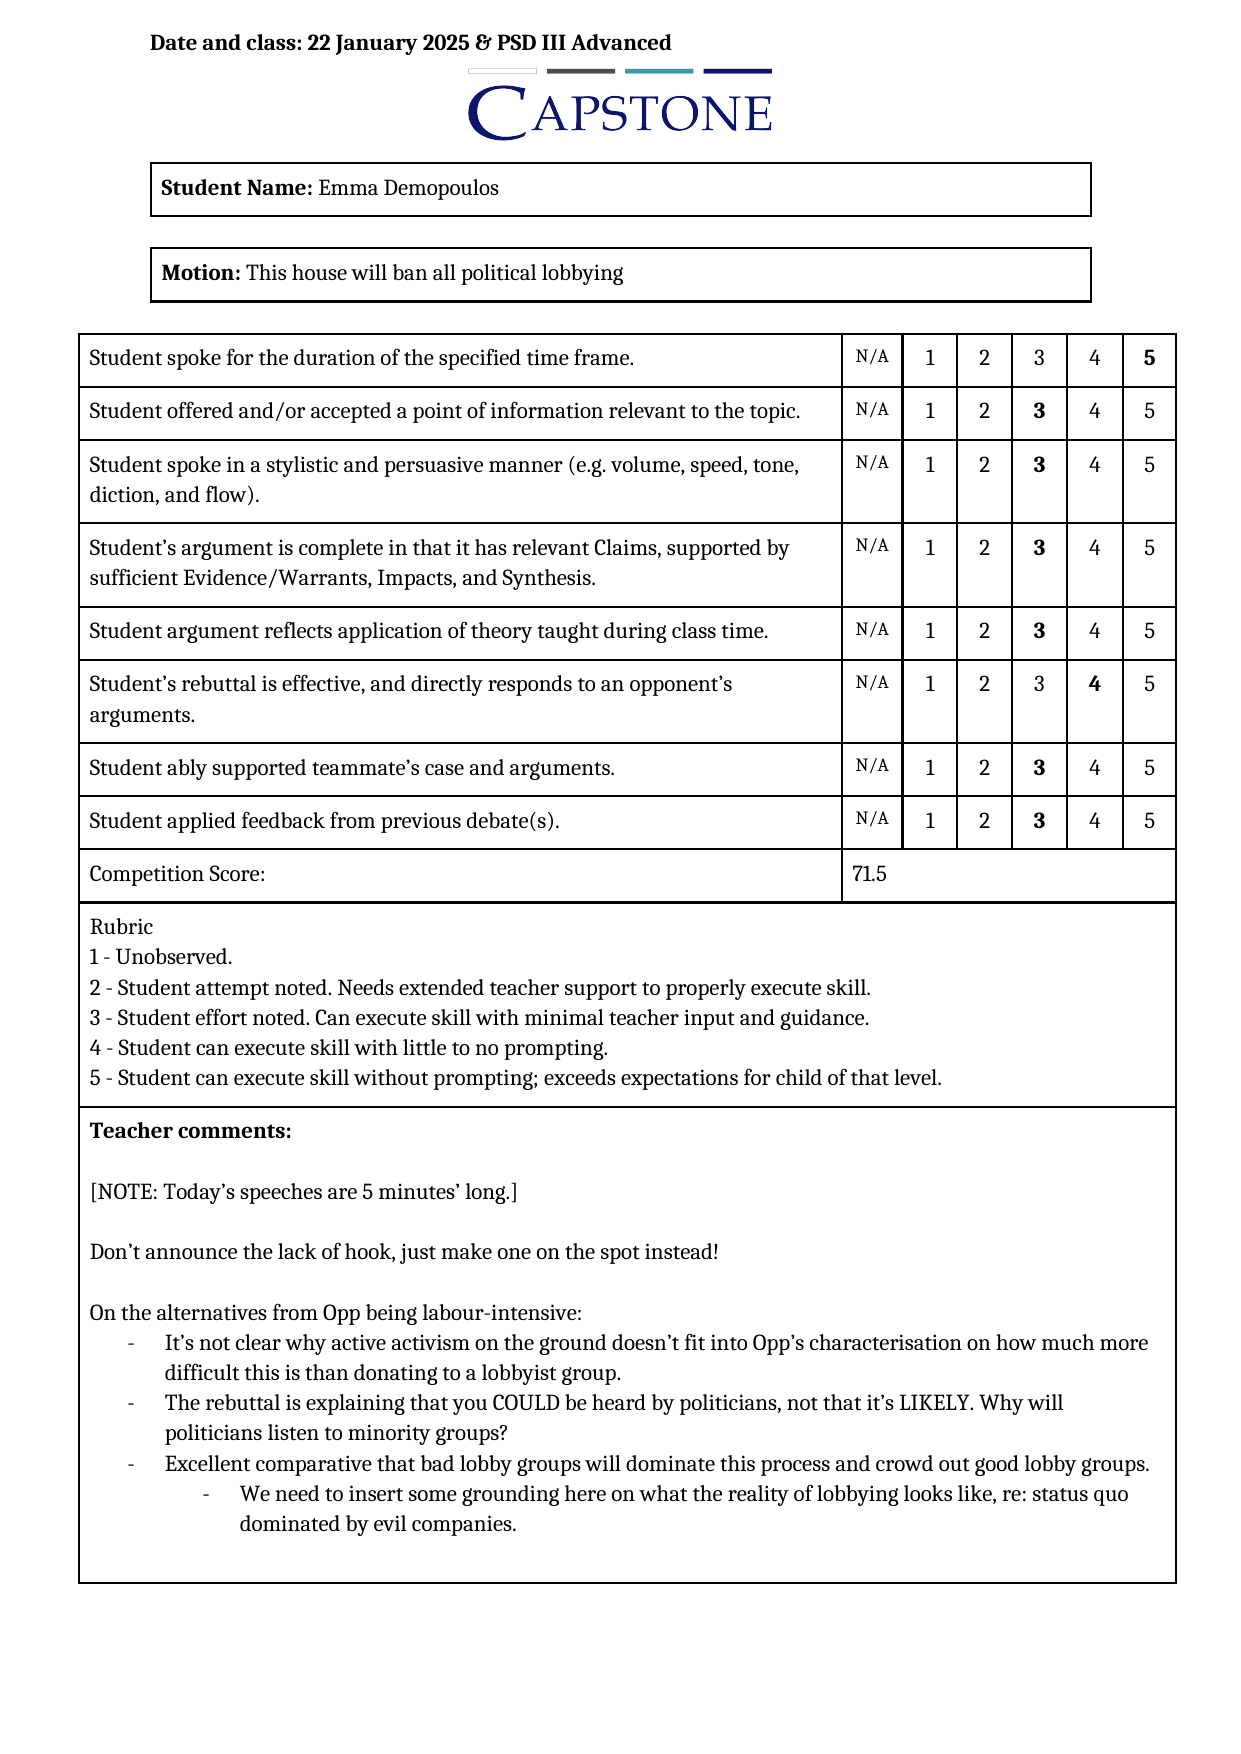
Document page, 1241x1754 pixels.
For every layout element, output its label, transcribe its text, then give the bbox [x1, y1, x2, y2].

table_cell 1 [904, 388, 956, 439]
table_cell Competition Score: [80, 850, 841, 901]
table_cell Student applied feedback from previous debate(s). [80, 797, 841, 848]
table_cell N/A [843, 608, 901, 659]
table_cell 2 [958, 441, 1011, 522]
table_cell N/A [843, 744, 901, 795]
table_cell N/A [843, 797, 901, 848]
table_cell 3 [1013, 661, 1066, 742]
table_cell 4 [1068, 797, 1122, 848]
table_cell 1 [904, 744, 956, 795]
table_cell 4 [1068, 441, 1122, 522]
table_cell Student’s argument is complete in that it has relevant Claims, supported by sufficient Evidence/Warrants, Impacts, and Synthesis. [80, 524, 841, 606]
table_cell 5 [1124, 388, 1175, 439]
table_cell Student offered and/or accepted a point of information relevant to the topic. [80, 388, 841, 439]
table_cell 5 [1124, 608, 1175, 659]
table_cell 4 [1068, 744, 1122, 795]
table_cell 2 [958, 661, 1011, 742]
table_cell 4 [1068, 388, 1122, 439]
table_cell 1 [904, 524, 956, 606]
table_cell 5 [1124, 744, 1175, 795]
table_cell 5 [1124, 524, 1175, 606]
table_cell 2 [958, 388, 1011, 439]
table_header Student spoke for the duration of the specified time frame. [80, 335, 841, 386]
table_cell 1 [904, 441, 956, 522]
table_cell 5 [1124, 661, 1175, 742]
table_cell N/A [843, 388, 901, 439]
table_cell 2 [958, 797, 1011, 848]
table_cell 4 [1068, 661, 1122, 742]
table_cell 3 [1013, 388, 1066, 439]
table_cell Student spoke in a stylistic and persuasive manner (e.g. volume, speed, tone, diction, and flow). [80, 441, 841, 522]
table_cell 3 [1013, 744, 1066, 795]
table_header Student Name: Emma Demopoulos [152, 164, 1090, 215]
table_cell N/A [843, 441, 901, 522]
table_cell Rubric 1 - Unobserved. 2 - Student attempt noted. Needs extended teacher support to properly execute skill. 3 - Student effort noted. Can execute skill with minimal teacher input and guidance. 4 - Student can execute skill with little to no prompting. 5 - Student can execute skill without prompting; exceeds expectations for child of that level. [80, 904, 1175, 1106]
table_cell Student ably supported teammate’s case and arguments. [80, 744, 841, 795]
table_header 1 [904, 335, 956, 386]
table_header Motion: This house will ban all political lobbying [152, 249, 1090, 300]
table_cell 1 [904, 608, 956, 659]
table_cell 3 [1013, 441, 1066, 522]
table_cell 3 [1013, 797, 1066, 848]
table_header N/A [843, 335, 901, 386]
table_cell N/A [843, 661, 901, 742]
table_cell Student’s rebuttal is effective, and directly responds to an opponent’s arguments. [80, 661, 841, 742]
table_header 4 [1068, 335, 1122, 386]
table_cell 71.5 [843, 850, 1175, 901]
table_cell 3 [1013, 524, 1066, 606]
table_cell 3 [1013, 608, 1066, 659]
table_cell N/A [843, 524, 901, 606]
table_header 5 [1124, 335, 1175, 386]
table_cell 2 [958, 608, 1011, 659]
table_cell 5 [1124, 441, 1175, 522]
table_cell 4 [1068, 524, 1122, 606]
table_cell 1 [904, 661, 956, 742]
table_cell 5 [1124, 797, 1175, 848]
table_header 3 [1013, 335, 1066, 386]
table_cell 2 [958, 524, 1011, 606]
table_cell 2 [958, 744, 1011, 795]
table_cell 4 [1068, 608, 1122, 659]
picture [460, 60, 781, 147]
table_cell Student argument reflects application of theory taught during class time. [80, 608, 841, 659]
table_cell 1 [904, 797, 956, 848]
table_header 2 [958, 335, 1011, 386]
